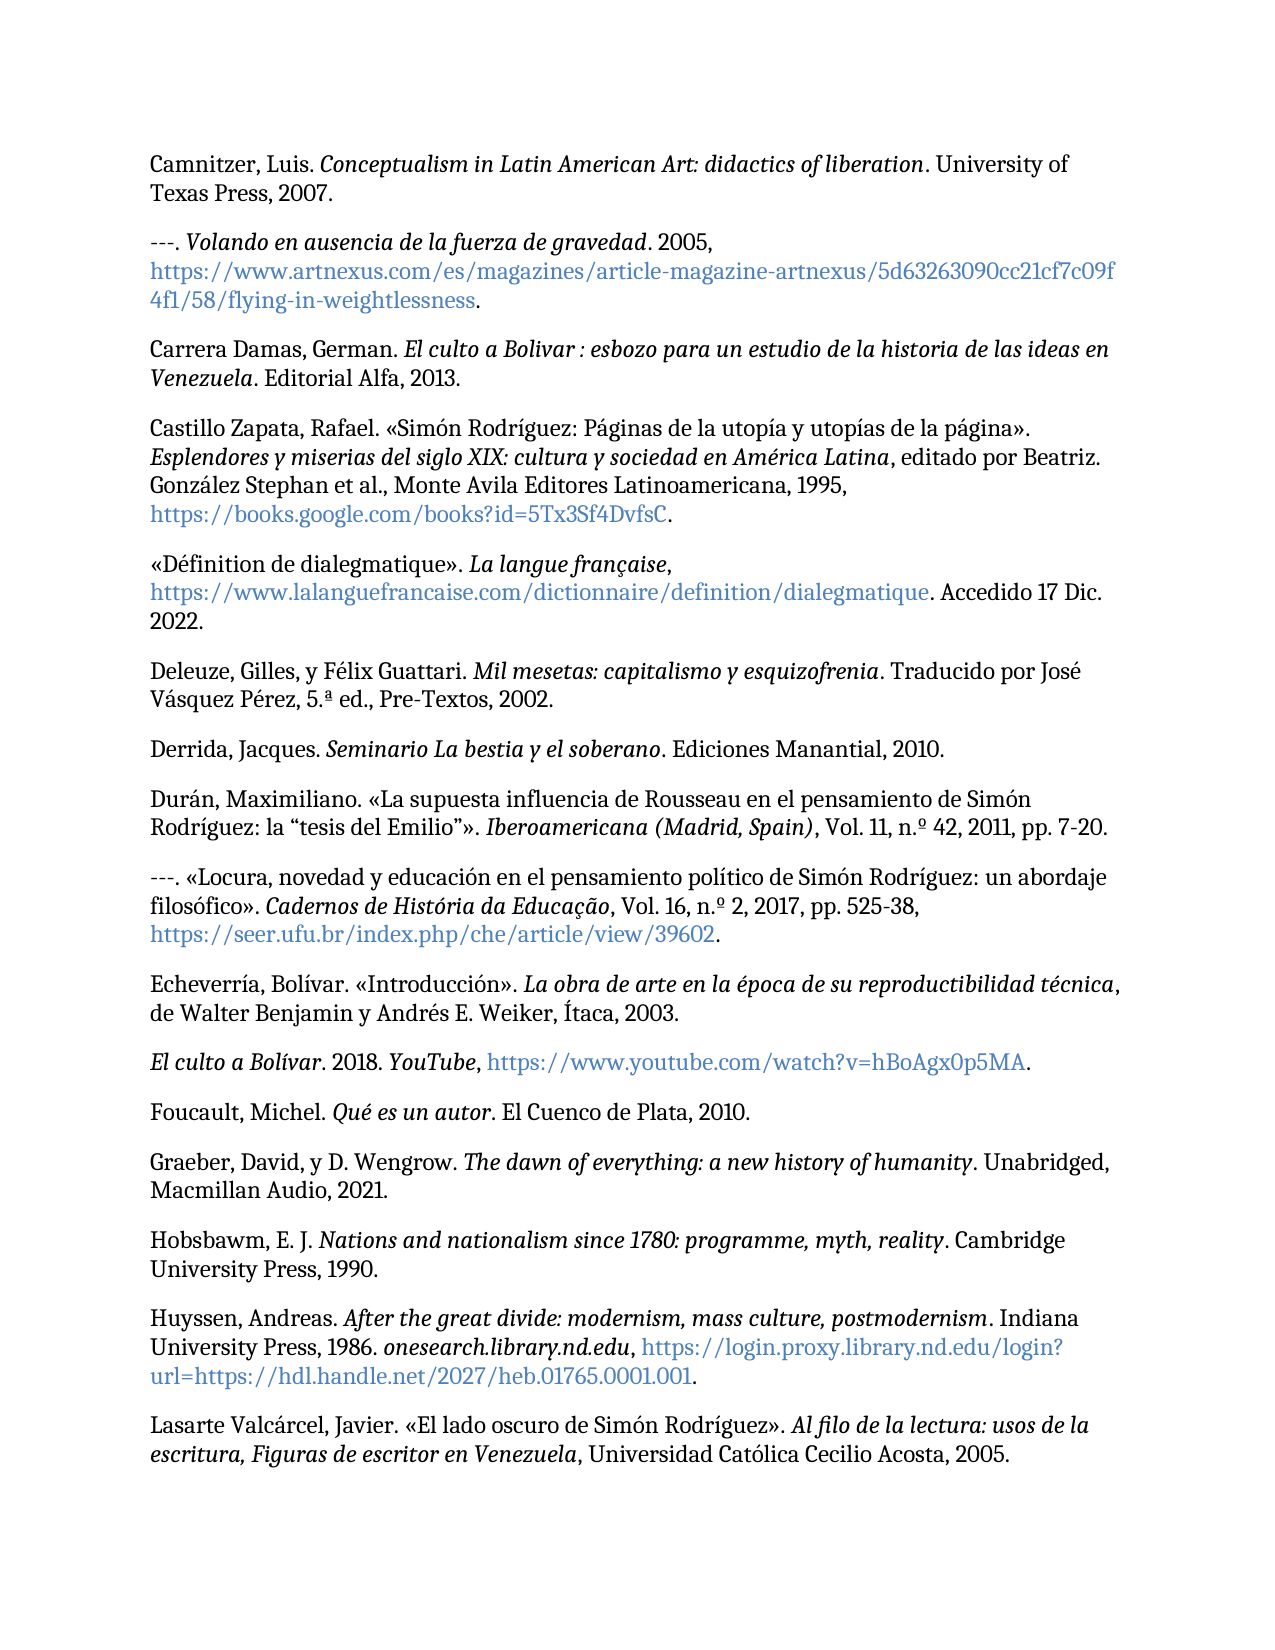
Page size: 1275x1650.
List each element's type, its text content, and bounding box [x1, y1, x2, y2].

text Graeber, David, y D. Wengrow. The dawn of everything: a new history of humanity. Unabridged, Macmillan Audio, 2021. [150, 1147, 1125, 1205]
text Huyssen, Andreas. After the great divide: modernism, mass culture, postmodernism. Indiana University Press, 1986. onesearch.library.nd.edu, https://login.proxy.library.nd.edu/login?url=https://hdl.handle.net/2027/heb.01765.0001.001. [150, 1304, 1125, 1390]
text El culto a Bolívar. 2018. YouTube, https://www.youtube.com/watch?v=hBoAgx0p5MA. [150, 1048, 1125, 1077]
text Durán, Maximiliano. «La supuesta influencia de Rousseau en el pensamiento de Simón Rodríguez: la “tesis del Emilio”». Iberoamericana (Madrid, Spain), Vol. 11, n.º 42, 2011, pp. 7-20. [150, 784, 1125, 842]
text Foucault, Michel. Qué es un autor. El Cuenco de Plata, 2010. [150, 1098, 1125, 1127]
text ---. Volando en ausencia de la fuerza de gravedad. 2005, https://www.artnexus.com/es/magazines/article-magazine-artnexus/5d63263090cc21cf7c09f4f1/58/flying-in-weightlessness. [150, 228, 1125, 314]
text «Définition de dialegmatique». La langue française, https://www.lalanguefrancaise.com/dictionnaire/definition/dialegmatique. Accedido 17 Dic. 2022. [150, 549, 1125, 636]
text Camnitzer, Luis. Conceptualism in Latin American Art: didactics of liberation. University of Texas Press, 2007. [150, 150, 1125, 207]
text Hobsbawm, E. J. Nations and nationalism since 1780: programme, myth, reality. Cambridge University Press, 1990. [150, 1226, 1125, 1283]
text Derrida, Jacques. Seminario La bestia y el soberano. Ediciones Manantial, 2010. [150, 735, 1125, 764]
text Echeverría, Bolívar. «Introducción». La obra de arte en la época de su reproductibilidad técnica, de Walter Benjamin y Andrés E. Weiker, Ítaca, 2003. [150, 970, 1125, 1027]
text Deleuze, Gilles, y Félix Guattari. Mil mesetas: capitalismo y esquizofrenia. Traducido por José Vásquez Pérez, 5.ª ed., Pre-Textos, 2002. [150, 657, 1125, 714]
text Lasarte Valcárcel, Javier. «El lado oscuro de Simón Rodríguez». Al filo de la lectura: usos de la escritura, Figuras de escritor en Venezuela, Universidad Católica Cecilio Acosta, 2005. [150, 1411, 1125, 1469]
text Castillo Zapata, Rafael. «Simón Rodríguez: Páginas de la utopía y utopías de la página». Esplendores y miserias del siglo XIX: cultura y sociedad en América Latina, editado por Beatriz. González Stephan et al., Monte Avila Editores Latinoamericana, 1995, https://books.google.com/books?id=5Tx3Sf4DvfsC. [150, 414, 1125, 529]
text ---. «Locura, novedad y educación en el pensamiento político de Simón Rodríguez: un abordaje filosófico». Cadernos de História da Educação, Vol. 16, n.º 2, 2017, pp. 525-38, https://seer.ufu.br/index.php/che/article/view/39602. [150, 863, 1125, 949]
text Carrera Damas, German. El culto a Bolivar : esbozo para un estudio de la historia de las ideas en Venezuela. Editorial Alfa, 2013. [150, 335, 1125, 393]
